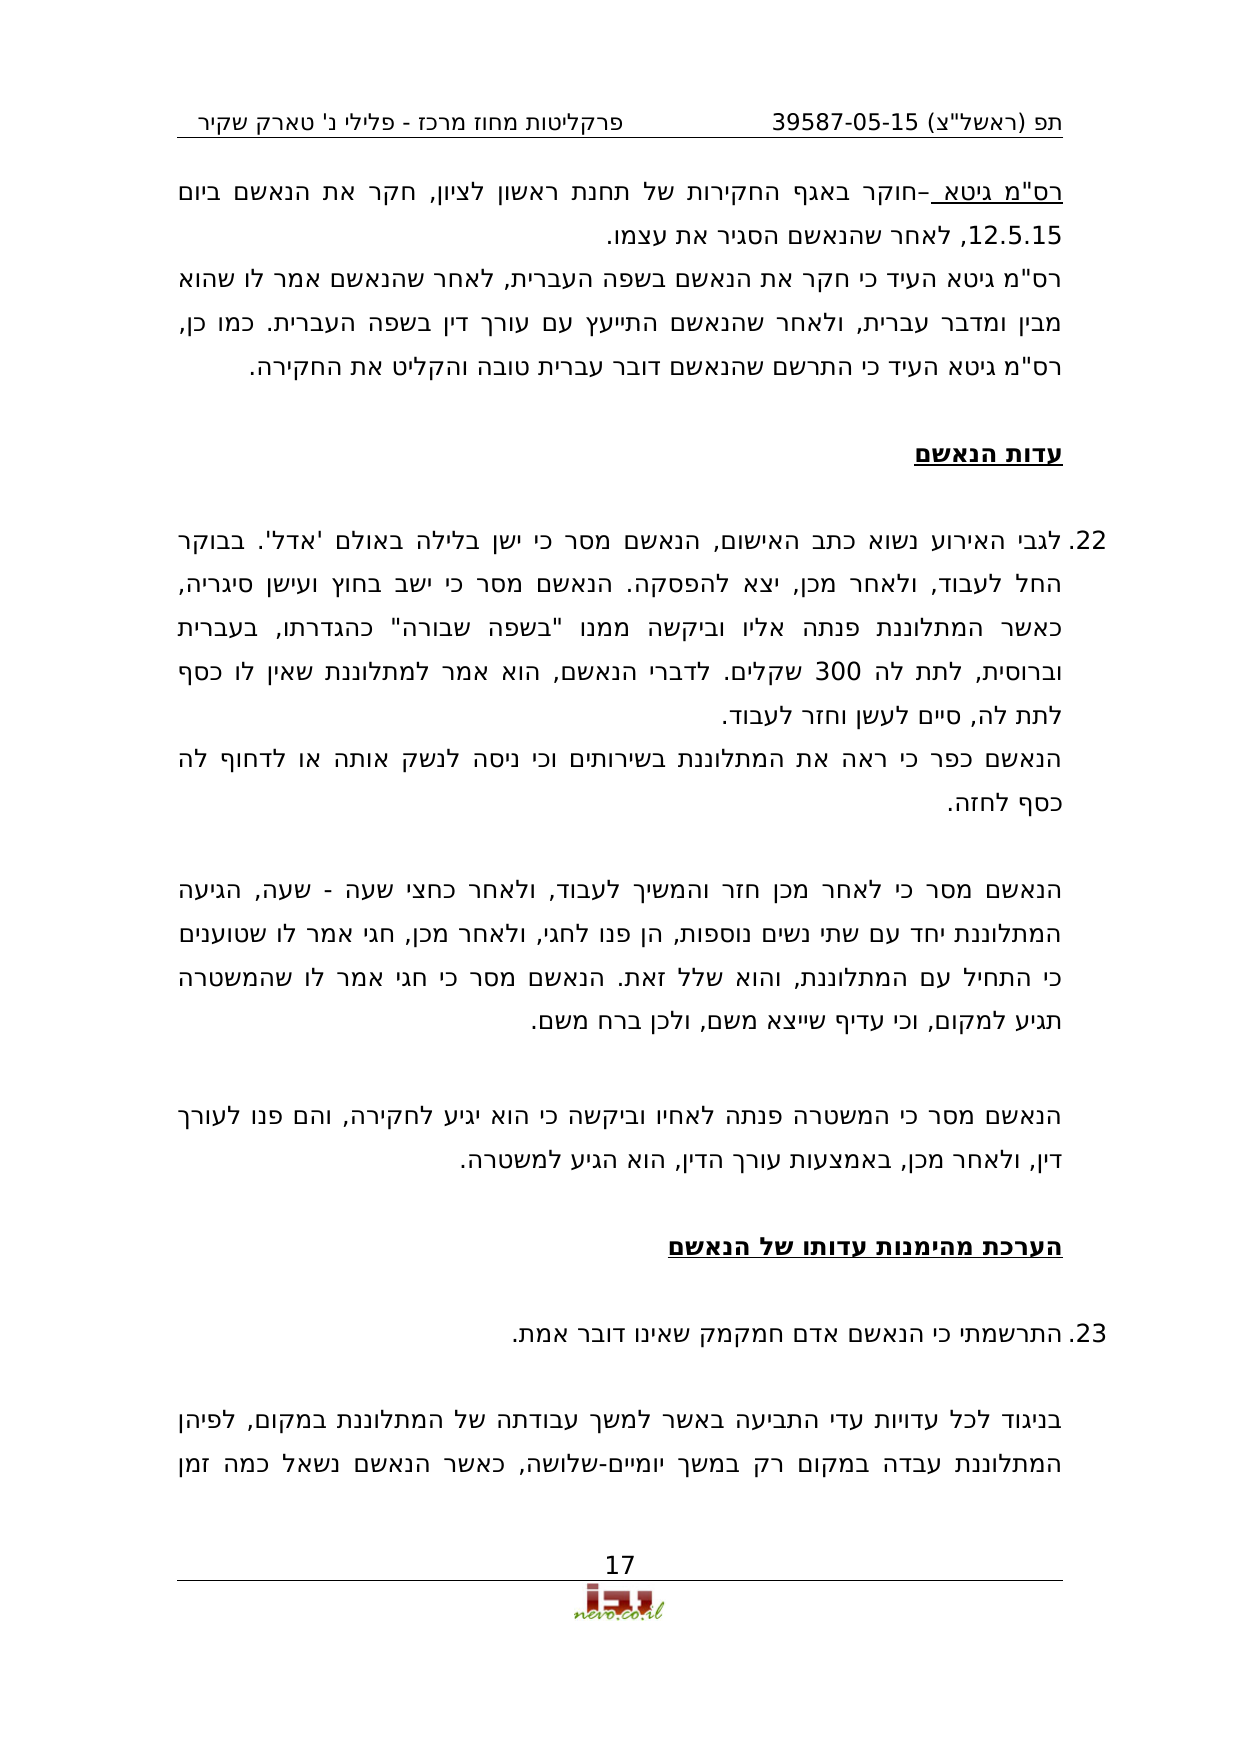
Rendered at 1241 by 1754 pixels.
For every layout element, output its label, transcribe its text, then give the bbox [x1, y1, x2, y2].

text רס"מ גיטא העיד כי חקר את הנאשם בשפה העברית, לאחר שהנאשם אמר לו שהוא מבין ומדבר עברית, ולאחר שהנאשם התייעץ עם עורך דין בשפה העברית. כמו כן, רס"מ גיטא העיד כי התרשם שהנאשם דובר עברית טובה והקליט את החקירה. [177, 265, 1063, 381]
text הנאשם מסר כי לאחר מכן חזר והמשיך לעבוד, ולאחר כחצי שעה - שעה, הגיעה המתלוננת יחד עם שתי נשים נוספות, הן פנו לחגי, ולאחר מכן, חגי אמר לו שטוענים כי התחיל עם המתלוננת, והוא שלל זאת. הנאשם מסר כי חגי אמר לו שהמשטרה תגיע למקום, וכי עדיף שייצא משם, ולכן ברח משם. [177, 875, 1063, 1036]
text עדות הנאשם [177, 439, 1107, 468]
text 23. התרשמתי כי הנאשם אדם חמקמק שאינו דובר אמת. [177, 1319, 1107, 1348]
text הנאשם כפר כי ראה את המתלוננת בשירותים וכי ניסה לנשק אותה או לדחוף לה כסף לחזה. [177, 745, 1063, 818]
text 22. לגבי האירוע נשוא כתב האישום, הנאשם מסר כי ישן בלילה באולם 'אדל'. בבוקר החל לעבוד, ולאחר מכן, יצא להפסקה. הנאשם מסר כי ישב בחוץ ועישן סיגריה, כאשר המתלוננת פנתה אליו וביקשה ממנו "בשפה שבורה" כהגדרתו, בעברית וברוסית, לתת לה 300 שקלים. לדברי הנאשם, הוא אמר למתלוננת שאין לו כסף לתת לה, סיים לעשן וחזר לעבוד. [177, 526, 1107, 730]
picture [574, 1583, 666, 1621]
text הנאשם מסר כי המשטרה פנתה לאחיו וביקשה כי הוא יגיע לחקירה, והם פנו לעורך דין, ולאחר מכן, באמצעות עורך הדין, הוא הגיע למשטרה. [177, 1101, 1063, 1174]
text רס"מ גיטא –חוקר באגף החקירות של תחנת ראשון לציון, חקר את הנאשם ביום 12.5.15, לאחר שהנאשם הסגיר את עצמו. [177, 177, 1063, 250]
text הערכת מהימנות עדותו של הנאשם [177, 1232, 1107, 1261]
